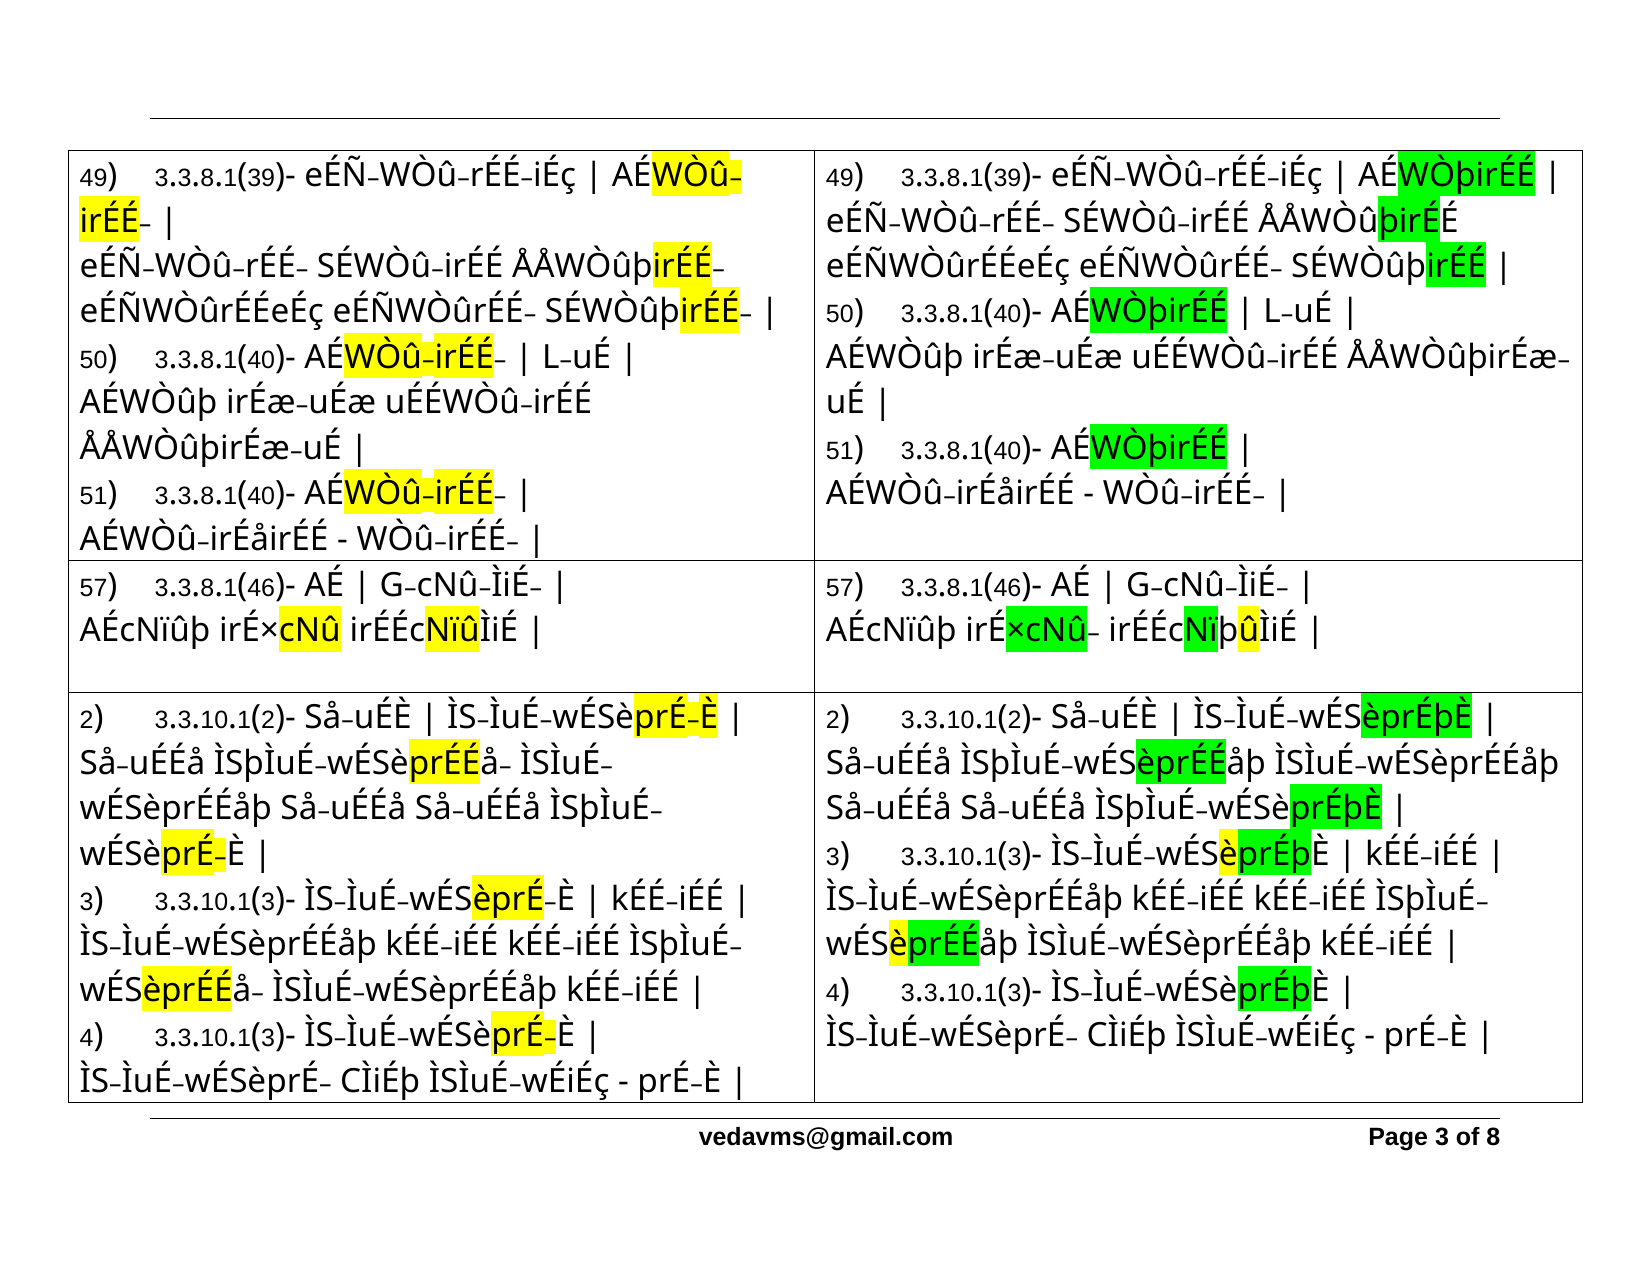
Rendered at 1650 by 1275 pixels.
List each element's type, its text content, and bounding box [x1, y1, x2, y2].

table_cell 2) 3.3.10.1(2)- Så–uÉÈ | ÌS–ÌuÉ–wÉSèprÉ–È | Så–uÉÉå ÌSþÌuÉ–wÉSèprÉÉå– ÌSÌuÉ–wÉSèprÉÉåþ Så–uÉÉå Så–uÉÉå ÌSþÌuÉ–wÉSèprÉ–È | 3) 3.3.10.1(3)- ÌS–ÌuÉ–wÉSèprÉ–È | kÉÉ–iÉÉ | ÌS–ÌuÉ–wÉSèprÉÉåþ kÉÉ–iÉÉ kÉÉ–iÉÉ ÌSþÌuÉ–wÉSèprÉÉå– ÌSÌuÉ–wÉSèprÉÉåþ kÉÉ–iÉÉ | 4) 3.3.10.1(3)- ÌS–ÌuÉ–wÉSèprÉ–È | ÌS–ÌuÉ–wÉSèprÉ– CÌiÉþ ÌSÌuÉ–wÉiÉç - prÉ–È | [69, 693, 814, 1102]
table_cell 57) 3.3.8.1(46)- AÉ | G–cNû–ÌiÉ– | AÉcNïûþ irÉ×cNû– irÉÉcNïþûÌiÉ | [815, 561, 1582, 692]
table_cell 49) 3.3.8.1(39)- eÉÑ–WÒû–rÉÉ–iÉç | AÉWÒû–irÉÉ– | eÉÑ–WÒû–rÉÉ– SÉWÒû–irÉÉ ÅÅWÒûþirÉÉ– eÉÑWÒûrÉÉeÉç eÉÑWÒûrÉÉ– SÉWÒûþirÉÉ– | 50) 3.3.8.1(40)- AÉWÒû–irÉÉ– | L–uÉ | AÉWÒûþ irÉæ–uÉæ uÉÉWÒû–irÉÉ ÅÅWÒûþirÉæ–uÉ | 51) 3.3.8.1(40)- AÉWÒû–irÉÉ– | AÉWÒû–irÉåirÉÉ - WÒû–irÉÉ– | [69, 151, 814, 560]
table_cell 2) 3.3.10.1(2)- Så–uÉÈ | ÌS–ÌuÉ–wÉSèprÉþÈ | Så–uÉÉå ÌSþÌuÉ–wÉSèprÉÉåþ ÌSÌuÉ–wÉSèprÉÉåþ Så–uÉÉå Så–uÉÉå ÌSþÌuÉ–wÉSèprÉþÈ | 3) 3.3.10.1(3)- ÌS–ÌuÉ–wÉSèprÉþÈ | kÉÉ–iÉÉ | ÌS–ÌuÉ–wÉSèprÉÉåþ kÉÉ–iÉÉ kÉÉ–iÉÉ ÌSþÌuÉ–wÉSèprÉÉåþ ÌSÌuÉ–wÉSèprÉÉåþ kÉÉ–iÉÉ | 4) 3.3.10.1(3)- ÌS–ÌuÉ–wÉSèprÉþÈ | ÌS–ÌuÉ–wÉSèprÉ– CÌiÉþ ÌSÌuÉ–wÉiÉç - prÉ–È | [815, 693, 1582, 1102]
table_cell 49) 3.3.8.1(39)- eÉÑ–WÒû–rÉÉ–iÉç | AÉWÒþirÉÉ | eÉÑ–WÒû–rÉÉ– SÉWÒû–irÉÉ ÅÅWÒûþirÉÉ eÉÑWÒûrÉÉeÉç eÉÑWÒûrÉÉ– SÉWÒûþirÉÉ | 50) 3.3.8.1(40)- AÉWÒþirÉÉ | L–uÉ | AÉWÒûþ irÉæ–uÉæ uÉÉWÒû–irÉÉ ÅÅWÒûþirÉæ–uÉ | 51) 3.3.8.1(40)- AÉWÒþirÉÉ | AÉWÒû–irÉåirÉÉ - WÒû–irÉÉ– | [815, 151, 1582, 560]
table_cell 57) 3.3.8.1(46)- AÉ | G–cNû–ÌiÉ– | AÉcNïûþ irÉ×cNû irÉÉcNïûÌiÉ | [69, 561, 814, 692]
